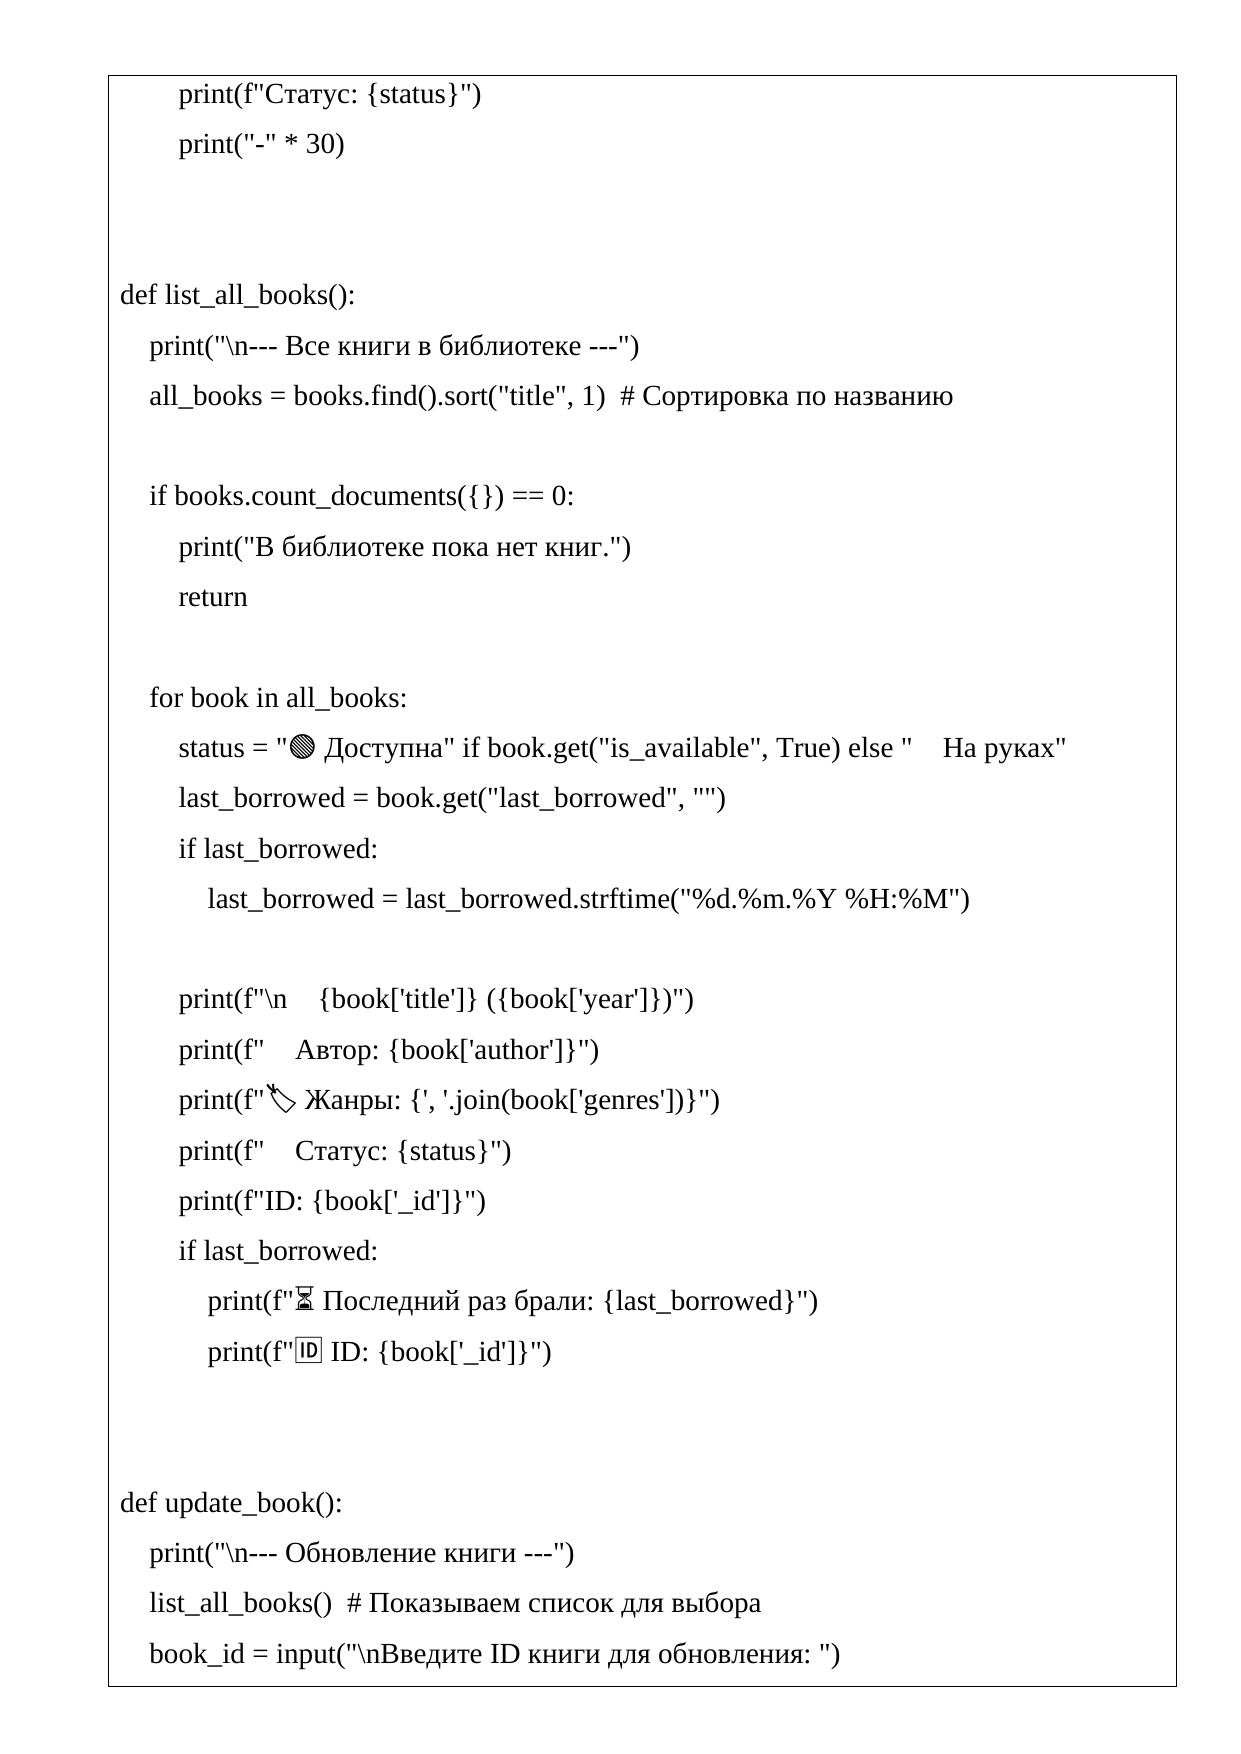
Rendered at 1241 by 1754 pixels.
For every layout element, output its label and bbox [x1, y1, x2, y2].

table_header [109, 76, 1176, 1686]
